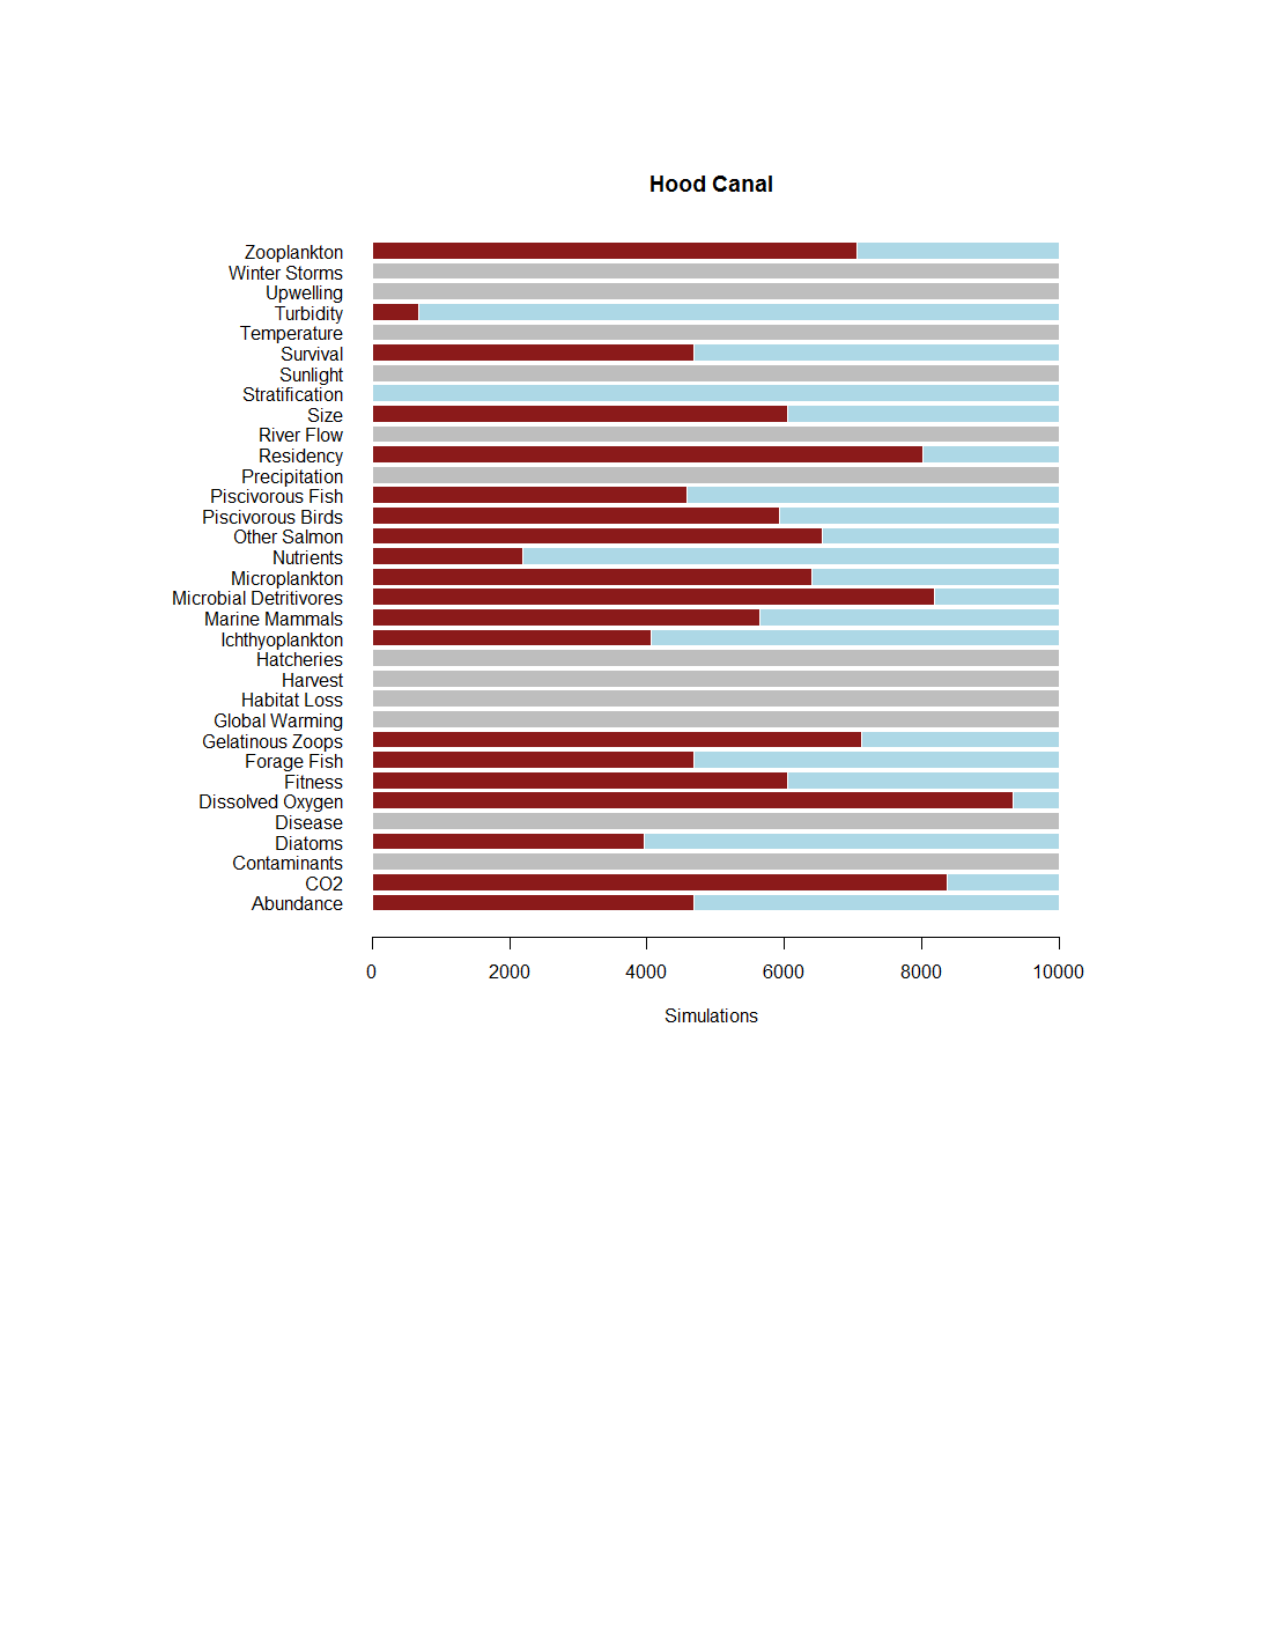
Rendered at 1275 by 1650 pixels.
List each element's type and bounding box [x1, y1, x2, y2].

picture [150, 150, 1125, 1071]
